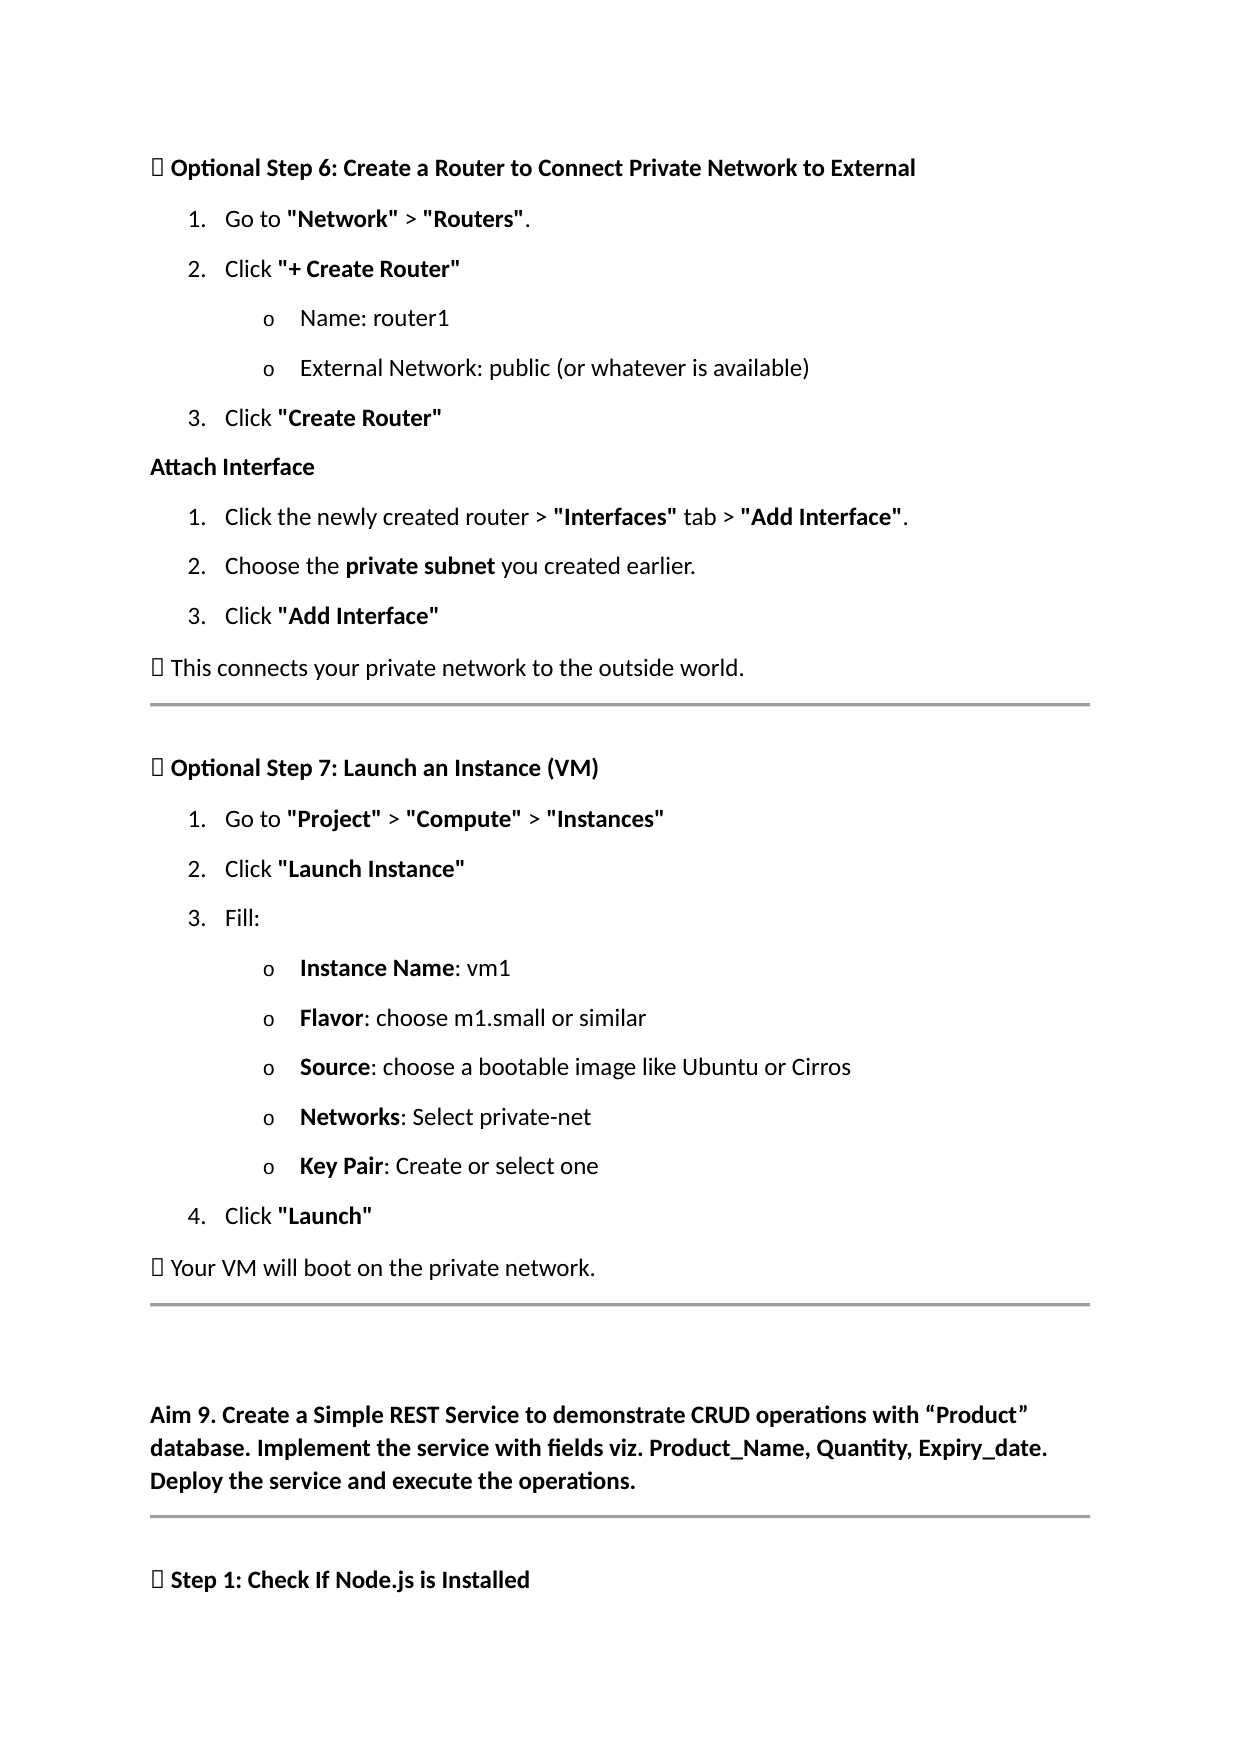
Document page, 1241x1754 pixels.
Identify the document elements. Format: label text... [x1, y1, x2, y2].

text ✅ Your VM will boot on the private network. [150, 1250, 1090, 1284]
list External Network: public (or whatever is available) [262, 352, 1090, 383]
list Name: router1 [262, 303, 1090, 333]
list Click the newly created router > "Interfaces" tab > "Add Interface". [187, 501, 1090, 531]
list Click "Launch Instance" [187, 853, 1090, 883]
text ✅ This connects your private network to the outside world. [150, 650, 1090, 684]
list Click "Add Interface" [187, 600, 1090, 631]
list Click "+ Create Router" [187, 253, 1090, 283]
list Fill: [187, 903, 1090, 933]
list Networks: Select private-net [262, 1101, 1090, 1131]
list Instance Name: vm1 [262, 952, 1090, 983]
text Aim 9. Create a Simple REST Service to demonstrate CRUD operations with “Product” database. Implement the service with fields viz. Product_Name, Quantity, Expiry_date. Deploy the service and execute the operations. [150, 1399, 1090, 1496]
list Key Pair: Create or select one [262, 1151, 1090, 1181]
list Source: choose a bootable image like Ubuntu or Cirros [262, 1051, 1090, 1082]
text Attach Interface [150, 451, 1090, 482]
list Go to "Network" > "Routers". [187, 203, 1090, 234]
list Go to "Project" > "Compute" > "Instances" [187, 803, 1090, 834]
text 🚀 Optional Step 7: Launch an Instance (VM) [150, 750, 1090, 784]
list Choose the private subnet you created earlier. [187, 551, 1090, 581]
text 🔄 Optional Step 6: Create a Router to Connect Private Network to External [150, 150, 1090, 184]
list Click "Create Router" [187, 402, 1090, 432]
list Flavor: choose m1.small or similar [262, 1002, 1090, 1032]
text 🔧 Step 1: Check If Node.js is Installed [150, 1562, 1090, 1596]
list Click "Launch" [187, 1200, 1090, 1231]
